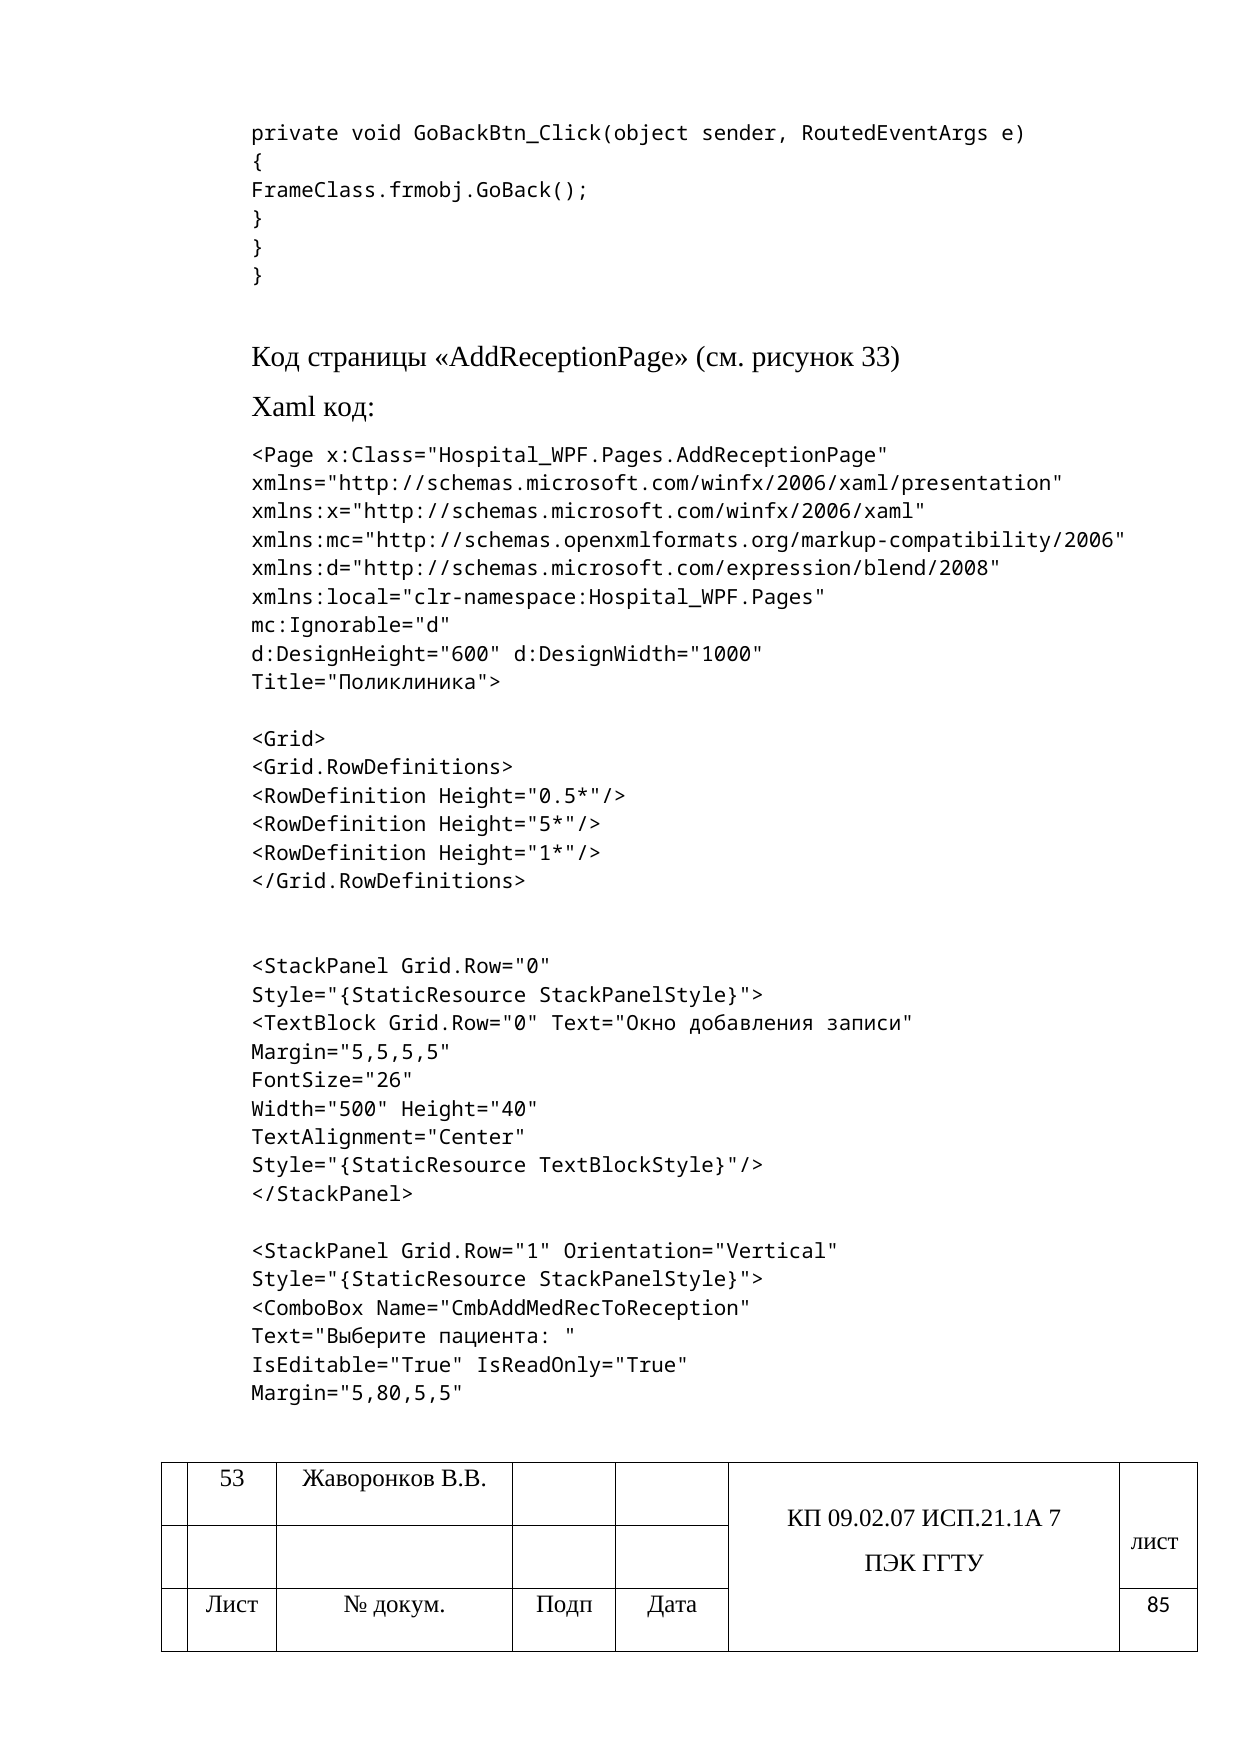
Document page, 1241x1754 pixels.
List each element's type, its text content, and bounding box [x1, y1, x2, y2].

text xmlns="http://schemas.microsoft.com/winfx/2006/xaml/presentation" [177, 468, 1181, 497]
text Margin="5,80,5,5" [177, 1378, 1181, 1407]
text Text="Выберите пациента: " [177, 1321, 1181, 1350]
text <StackPanel Grid.Row="0" [177, 952, 1181, 980]
text } [177, 260, 1181, 289]
text } [177, 203, 1181, 232]
text xmlns:d="http://schemas.microsoft.com/expression/blend/2008" [177, 553, 1181, 582]
text <RowDefinition Height="5*"/> [177, 809, 1181, 838]
text Margin="5,5,5,5" [177, 1037, 1181, 1065]
text <RowDefinition Height="1*"/> [177, 838, 1181, 866]
text TextAlignment="Center" [177, 1122, 1181, 1151]
text Width="500" Height="40" [177, 1094, 1181, 1122]
text <Grid> [177, 724, 1181, 752]
text Код страницы «AddReceptionPage» (см. рисунок 33) [177, 339, 1181, 373]
text <TextBlock Grid.Row="0" Text="Окно добавления записи" [177, 1008, 1181, 1037]
text </StackPanel> [177, 1179, 1181, 1207]
text </Grid.RowDefinitions> [177, 866, 1181, 895]
text FontSize="26" [177, 1065, 1181, 1094]
text Style="{StaticResource StackPanelStyle}"> [177, 1264, 1181, 1293]
text Title="Поликлиника"> [177, 667, 1181, 696]
text <RowDefinition Height="0.5*"/> [177, 781, 1181, 809]
text xmlns:x="http://schemas.microsoft.com/winfx/2006/xaml" [177, 497, 1181, 525]
text Style="{StaticResource StackPanelStyle}"> [177, 980, 1181, 1008]
text mc:Ignorable="d" [177, 610, 1181, 639]
text private void GoBackBtn_Click(object sender, RoutedEventArgs e) [177, 118, 1181, 147]
text d:DesignHeight="600" d:DesignWidth="1000" [177, 639, 1181, 667]
text xmlns:mc="http://schemas.openxmlformats.org/markup-compatibility/2006" [177, 525, 1181, 553]
text FrameClass.frmobj.GoBack(); [177, 175, 1181, 203]
text <ComboBox Name="CmbAddMedRecToReception" [177, 1293, 1181, 1321]
text xmlns:local="clr-namespace:Hospital_WPF.Pages" [177, 582, 1181, 610]
text { [177, 147, 1181, 175]
text } [177, 232, 1181, 260]
text Xaml код: [177, 389, 1181, 423]
text <Page x:Class="Hospital_WPF.Pages.AddReceptionPage" [177, 440, 1181, 468]
text Style="{StaticResource TextBlockStyle}"/> [177, 1151, 1181, 1179]
text <StackPanel Grid.Row="1" Orientation="Vertical" [177, 1236, 1181, 1264]
text IsEditable="True" IsReadOnly="True" [177, 1350, 1181, 1378]
text <Grid.RowDefinitions> [177, 752, 1181, 781]
